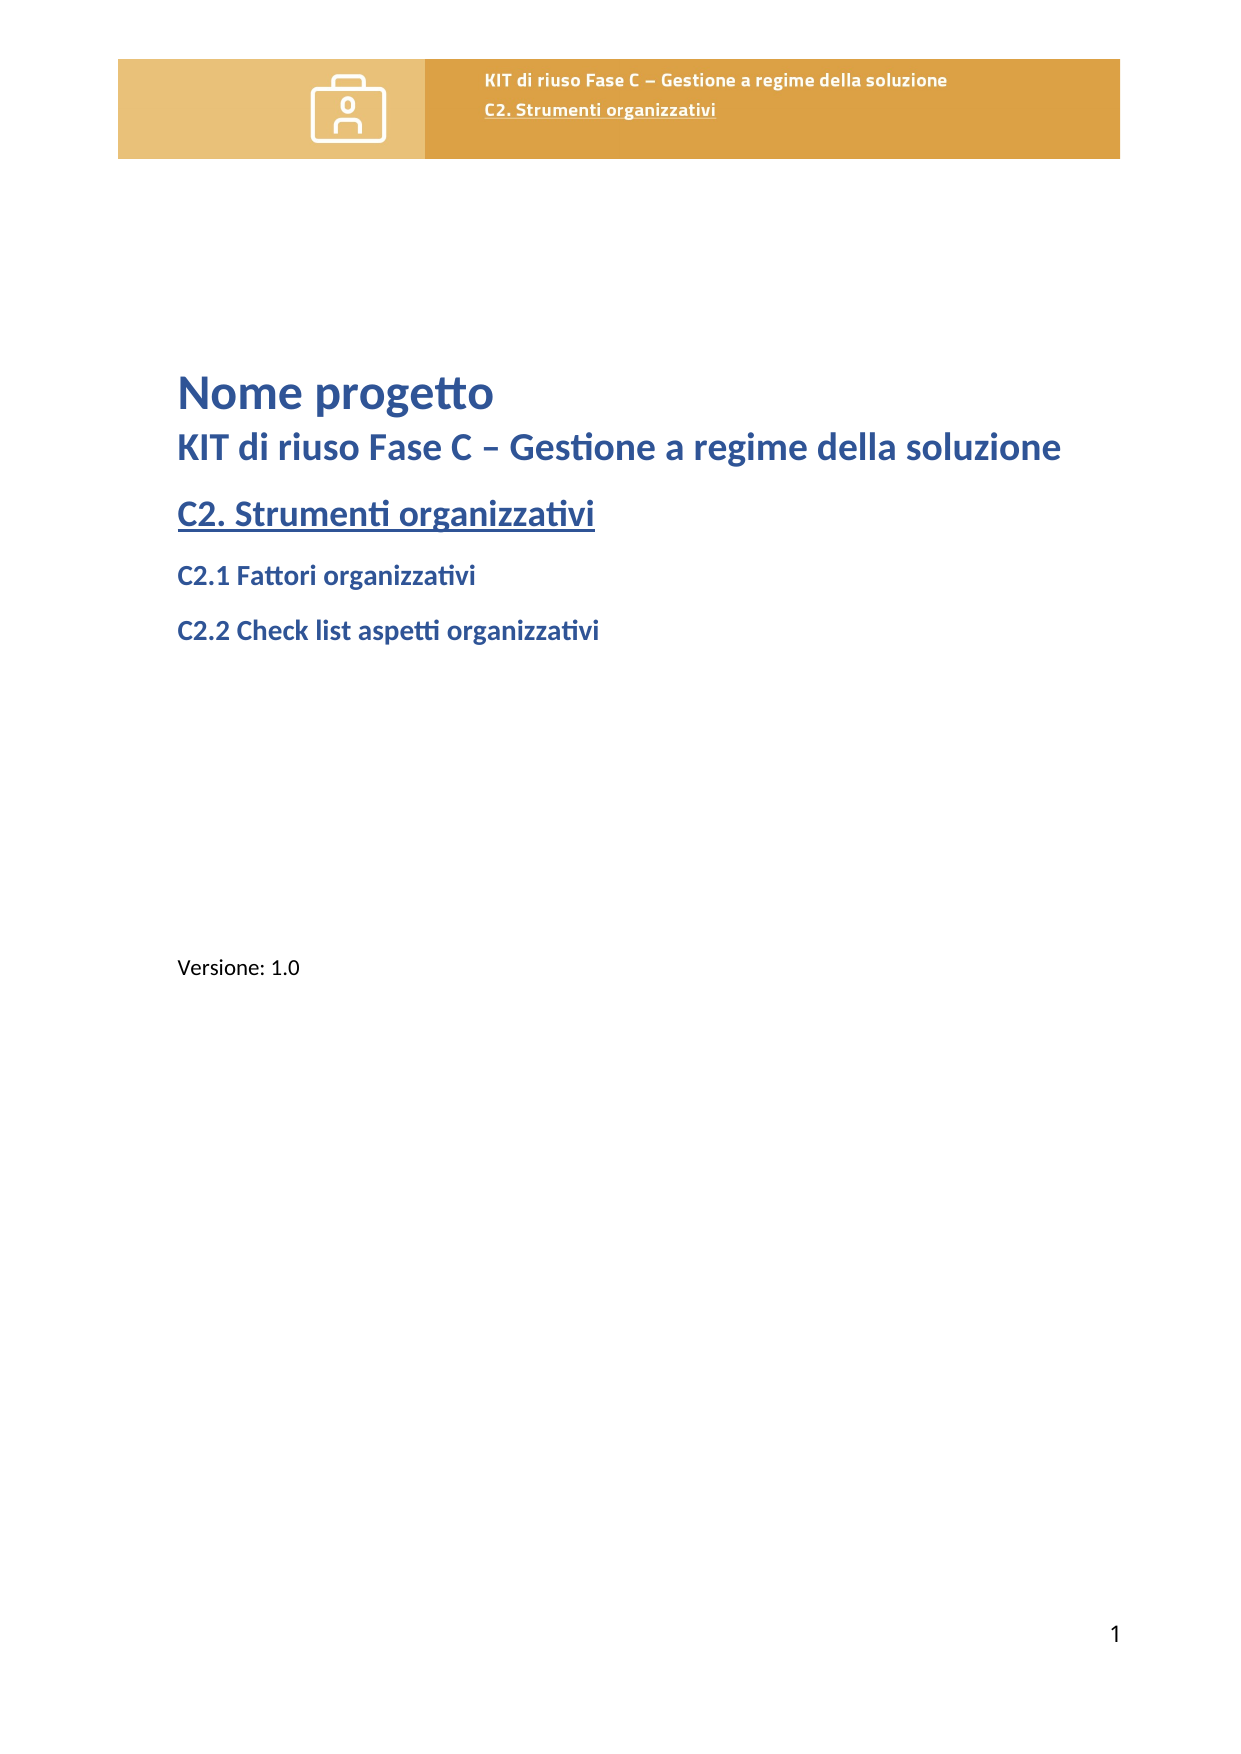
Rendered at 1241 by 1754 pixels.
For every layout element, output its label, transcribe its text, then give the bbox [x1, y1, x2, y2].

text C2. Strumenti organizzativi [177, 490, 1122, 536]
title Nome progetto [177, 361, 1122, 422]
text Versione: 1.0 [177, 953, 1122, 981]
text KIT di riuso Fase C – Gestione a regime della soluzione [177, 422, 1122, 470]
text C2.1 Fattori organizzativi [177, 557, 1122, 592]
text C2.2 Check list aspetti organizzativi [177, 612, 1122, 647]
picture [118, 59, 1121, 159]
